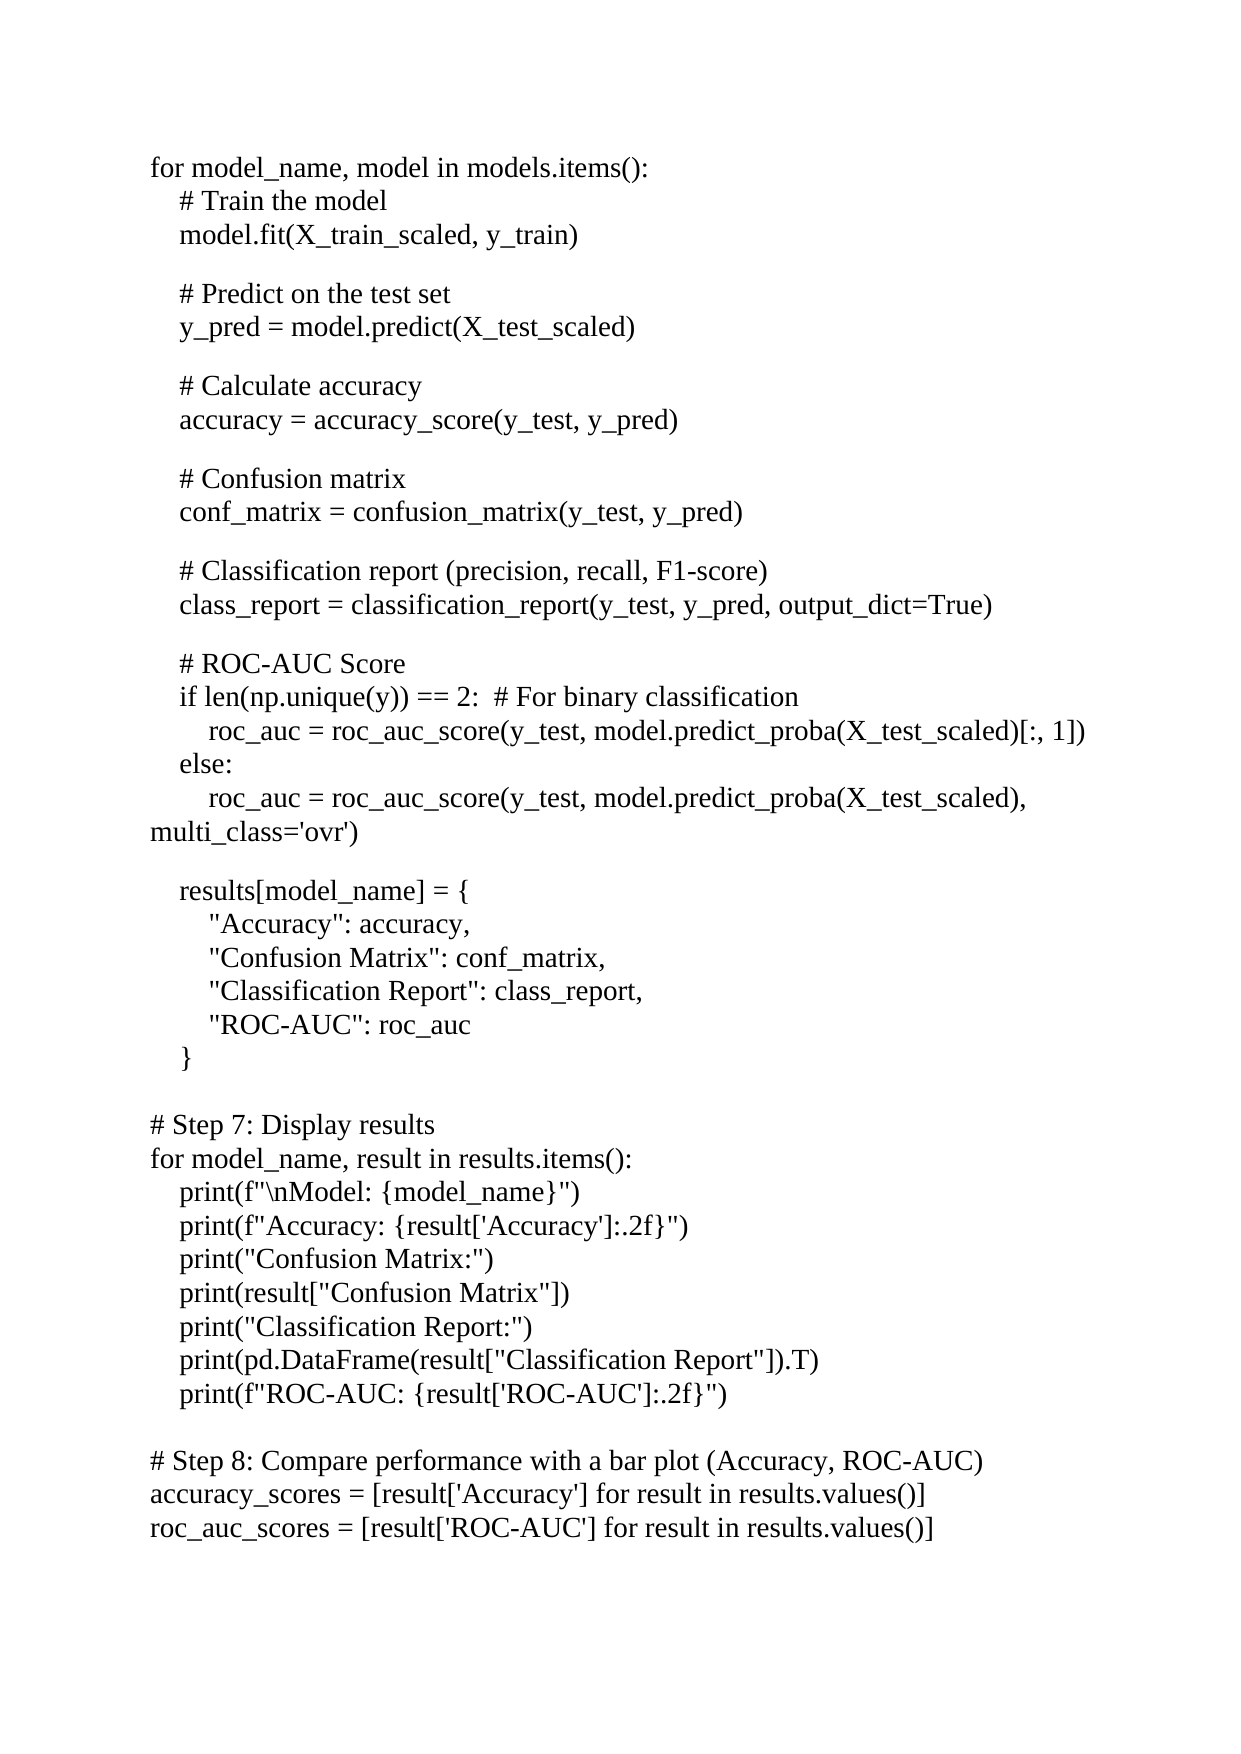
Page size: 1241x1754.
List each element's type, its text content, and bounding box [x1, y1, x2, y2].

text "ROC-AUC": roc_auc [150, 1007, 1090, 1040]
text if len(np.unique(y)) == 2: # For binary classification [150, 679, 1090, 713]
text y_pred = model.predict(X_test_scaled) [150, 309, 1090, 343]
text # Calculate accuracy [150, 368, 1090, 402]
text accuracy_scores = [result['Accuracy'] for result in results.values()] [150, 1476, 1090, 1510]
text # ROC-AUC Score [150, 646, 1090, 679]
text # Classification report (precision, recall, F1-score) [150, 553, 1090, 587]
text # Step 8: Compare performance with a bar plot (Accuracy, ROC-AUC) [150, 1443, 1090, 1476]
text roc_auc_scores = [result['ROC-AUC'] for result in results.values()] [150, 1510, 1090, 1543]
text conf_matrix = confusion_matrix(y_test, y_pred) [150, 494, 1090, 528]
text # Confusion matrix [150, 461, 1090, 494]
text # Predict on the test set [150, 276, 1090, 309]
text } [150, 1040, 1090, 1074]
text print(result["Confusion Matrix"]) [150, 1275, 1090, 1309]
text "Confusion Matrix": conf_matrix, [150, 940, 1090, 973]
text # Step 7: Display results [150, 1107, 1090, 1141]
text else: [150, 747, 1090, 780]
text roc_auc = roc_auc_score(y_test, model.predict_proba(X_test_scaled), multi_class='ovr') [150, 780, 1090, 847]
text roc_auc = roc_auc_score(y_test, model.predict_proba(X_test_scaled)[:, 1]) [150, 713, 1090, 747]
text "Accuracy": accuracy, [150, 906, 1090, 940]
text print(f"Accuracy: {result['Accuracy']:.2f}") [150, 1208, 1090, 1242]
text results[model_name] = { [150, 873, 1090, 906]
text print(f"\nModel: {model_name}") [150, 1174, 1090, 1208]
text print(pd.DataFrame(result["Classification Report"]).T) [150, 1342, 1090, 1376]
text print("Confusion Matrix:") [150, 1242, 1090, 1275]
text model.fit(X_train_scaled, y_train) [150, 217, 1090, 251]
text # Train the model [150, 183, 1090, 217]
text print(f"ROC-AUC: {result['ROC-AUC']:.2f}") [150, 1376, 1090, 1409]
text print("Classification Report:") [150, 1309, 1090, 1342]
text "Classification Report": class_report, [150, 973, 1090, 1007]
text for model_name, result in results.items(): [150, 1141, 1090, 1174]
text class_report = classification_report(y_test, y_pred, output_dict=True) [150, 587, 1090, 621]
text for model_name, model in models.items(): [150, 150, 1090, 183]
text accuracy = accuracy_score(y_test, y_pred) [150, 402, 1090, 436]
